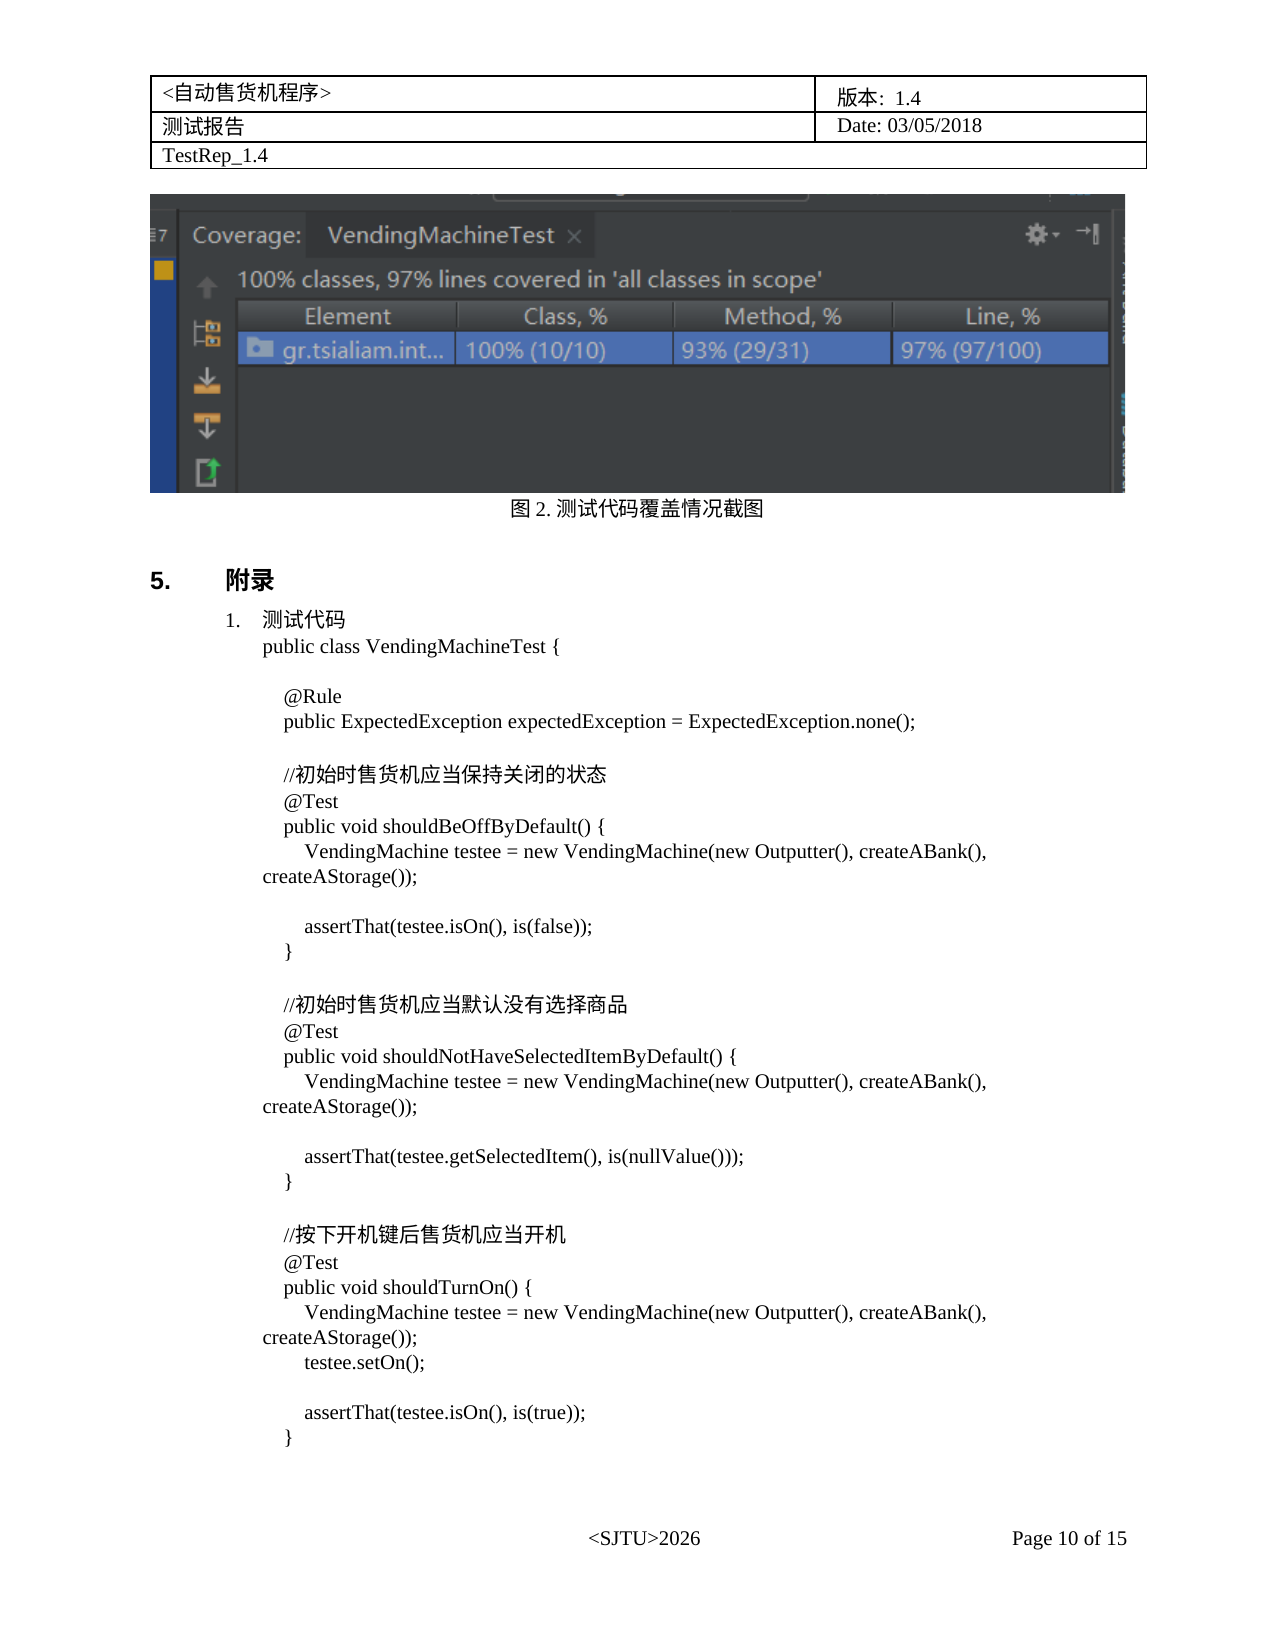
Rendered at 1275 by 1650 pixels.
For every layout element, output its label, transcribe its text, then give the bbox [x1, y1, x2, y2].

list //按下开机键后售货机应当开机 [262, 1218, 1125, 1249]
list } [262, 1168, 1125, 1193]
list public ExpectedException expectedException = ExpectedException.none(); [262, 708, 1125, 733]
list @Test [262, 1249, 1125, 1274]
list VendingMachine testee = new VendingMachine(new Outputter(), createABank(), createAStorage()); [262, 838, 1125, 888]
list //初始时售货机应当保持关闭的状态 [262, 758, 1125, 788]
list //初始时售货机应当默认没有选择商品 [262, 988, 1125, 1018]
list @Test [262, 788, 1125, 813]
list VendingMachine testee = new VendingMachine(new Outputter(), createABank(), createAStorage()); [262, 1068, 1125, 1118]
list assertThat(testee.isOn(), is(true)); [262, 1399, 1125, 1424]
list testee.setOn(); [262, 1349, 1125, 1374]
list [262, 1299, 1125, 1349]
subtitle 附录 [150, 560, 1125, 597]
list 测试代码 [225, 603, 1125, 633]
list public void shouldNotHaveSelectedItemByDefault() { [262, 1043, 1125, 1068]
list public class VendingMachineTest { [262, 633, 1125, 658]
picture [150, 194, 1125, 493]
list } [262, 938, 1125, 963]
list assertThat(testee.getSelectedItem(), is(nullValue())); [262, 1143, 1125, 1168]
list @Test [262, 1018, 1125, 1043]
list public void shouldBeOffByDefault() { [262, 813, 1125, 838]
list assertThat(testee.isOn(), is(false)); [262, 913, 1125, 938]
text 图2. 测试代码覆盖情况截图 [150, 493, 1125, 523]
list public void shouldTurnOn() { [262, 1274, 1125, 1299]
list } [262, 1424, 1125, 1449]
list @Rule [262, 683, 1125, 708]
